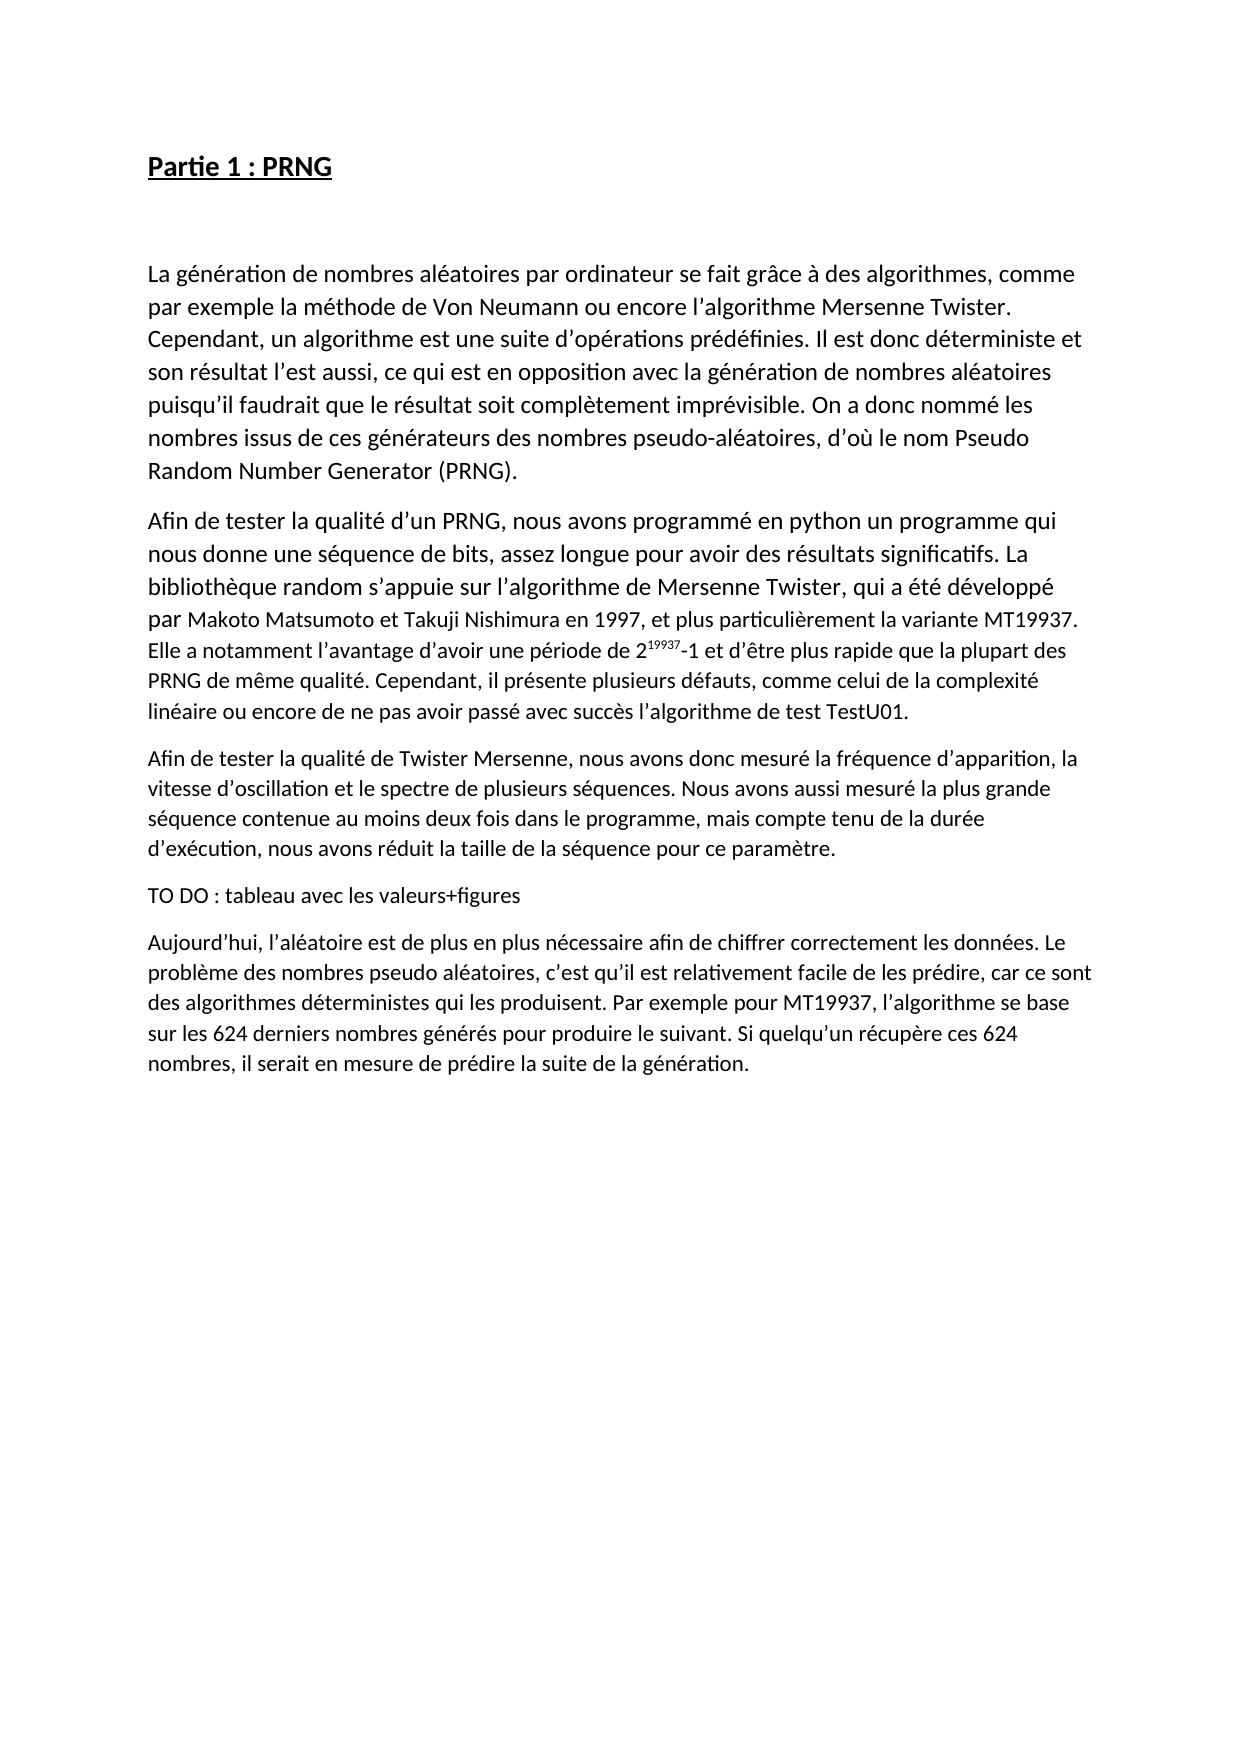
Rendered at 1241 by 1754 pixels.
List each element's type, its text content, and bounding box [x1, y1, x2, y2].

text Afin de tester la qualité de Twister Mersenne, nous avons donc mesuré la fréquence d’apparition, la vitesse d’oscillation et le spectre de plusieurs séquences. Nous avons aussi mesuré la plus grande séquence contenue au moins deux fois dans le programme, mais compte tenu de la durée d’exécution, nous avons réduit la taille de la séquence pour ce paramètre. [148, 744, 1093, 862]
text La génération de nombres aléatoires par ordinateur se fait grâce à des algorithmes, comme par exemple la méthode de Von Neumann ou encore l’algorithme Mersenne Twister. Cependant, un algorithme est une suite d’opérations prédéfinies. Il est donc déterministe et son résultat l’est aussi, ce qui est en opposition avec la génération de nombres aléatoires puisqu’il faudrait que le résultat soit complètement imprévisible. On a donc nommé les nombres issus de ces générateurs des nombres pseudo-aléatoires, d’où le nom Pseudo Random Number Generator (PRNG). [148, 258, 1093, 486]
text Partie 1 : PRNG [148, 148, 1093, 183]
text Afin de tester la qualité d’un PRNG, nous avons programmé en python un programme qui nous donne une séquence de bits, assez longue pour avoir des résultats significatifs. La bibliothèque random s’appuie sur l’algorithme de Mersenne Twister, qui a été développé par Makoto Matsumoto et Takuji Nishimura en 1997, et plus particulièrement la variante MT19937. Elle a notamment l’avantage d’avoir une période de 219937-1 et d’être plus rapide que la plupart des PRNG de même qualité. Cependant, il présente plusieurs défauts, comme celui de la complexité linéaire ou encore de ne pas avoir passé avec succès l’algorithme de test TestU01. [148, 505, 1093, 725]
text TO DO : tableau avec les valeurs+figures [148, 881, 1093, 909]
text Aujourd’hui, l’aléatoire est de plus en plus nécessaire afin de chiffrer correctement les données. Le problème des nombres pseudo aléatoires, c’est qu’il est relativement facile de les prédire, car ce sont des algorithmes déterministes qui les produisent. Par exemple pour MT19937, l’algorithme se base sur les 624 derniers nombres générés pour produire le suivant. Si quelqu’un récupère ces 624 nombres, il serait en mesure de prédire la suite de la génération. [148, 928, 1093, 1077]
